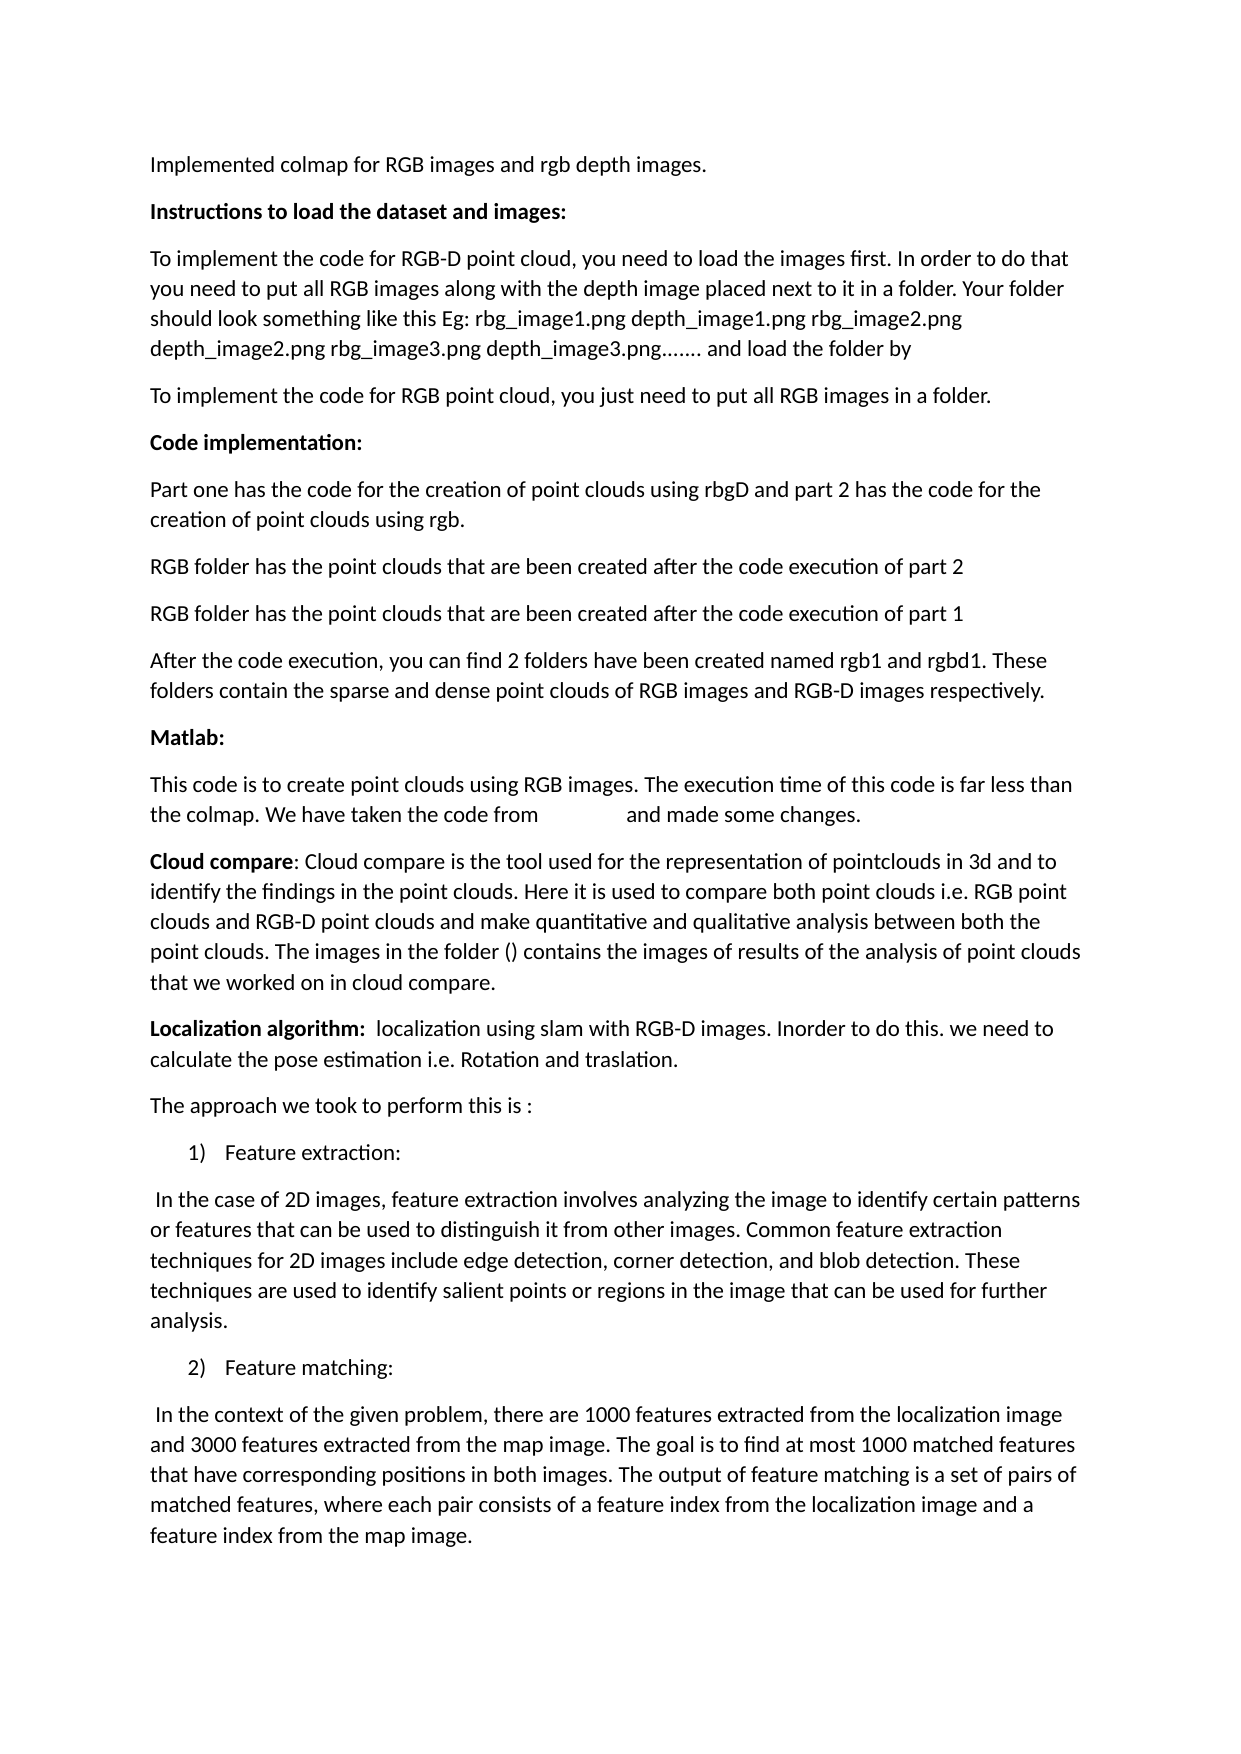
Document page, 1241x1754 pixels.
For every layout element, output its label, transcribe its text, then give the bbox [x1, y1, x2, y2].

text Part one has the code for the creation of point clouds using rbgD and part 2 has the code for the creation of point clouds using rgb. [150, 475, 1090, 533]
list Feature extraction: [187, 1138, 1090, 1167]
text After the code execution, you can find 2 folders have been created named rgb1 and rgbd1. These folders contain the sparse and dense point clouds of RGB images and RGB-D images respectively. [150, 646, 1090, 704]
text To implement the code for RGB point cloud, you just need to put all RGB images in a folder. [150, 381, 1090, 409]
list Feature matching: [187, 1353, 1090, 1381]
text Implemented colmap for RGB images and rgb depth images. [150, 150, 1090, 178]
text In the case of 2D images, feature extraction involves analyzing the image to identify certain patterns or features that can be used to distinguish it from other images. Common feature extraction techniques for 2D images include edge detection, corner detection, and blob detection. These techniques are used to identify salient points or regions in the image that can be used for further analysis. [150, 1185, 1090, 1334]
text RGB folder has the point clouds that are been created after the code execution of part 2 [150, 552, 1090, 580]
text Cloud compare: Cloud compare is the tool used for the representation of pointclouds in 3d and to identify the findings in the point clouds. Here it is used to compare both point clouds i.e. RGB point clouds and RGB-D point clouds and make quantitative and qualitative analysis between both the point clouds. The images in the folder () contains the images of results of the analysis of point clouds that we worked on in cloud compare. [150, 847, 1090, 996]
text Matlab: [150, 723, 1090, 751]
text In the context of the given problem, there are 1000 features extracted from the localization image and 3000 features extracted from the map image. The goal is to find at most 1000 matched features that have corresponding positions in both images. The output of feature matching is a set of pairs of matched features, where each pair consists of a feature index from the localization image and a feature index from the map image. [150, 1400, 1090, 1549]
text To implement the code for RGB-D point cloud, you need to load the images first. In order to do that you need to put all RGB images along with the depth image placed next to it in a folder. Your folder should look something like this Eg: rbg_image1.png depth_image1.png rbg_image2.png depth_image2.png rbg_image3.png depth_image3.png....... and load the folder by [150, 244, 1090, 362]
text Localization algorithm: localization using slam with RGB-D images. Inorder to do this. we need to calculate the pose estimation i.e. Rotation and traslation. [150, 1014, 1090, 1073]
text The approach we took to perform this is : [150, 1092, 1090, 1120]
text RGB folder has the point clouds that are been created after the code execution of part 1 [150, 599, 1090, 627]
text Code implementation: [150, 428, 1090, 456]
text Instructions to load the dataset and images: [150, 197, 1090, 225]
text This code is to create point clouds using RGB images. The execution time of this code is far less than the colmap. We have taken the code from and made some changes. [150, 770, 1090, 828]
